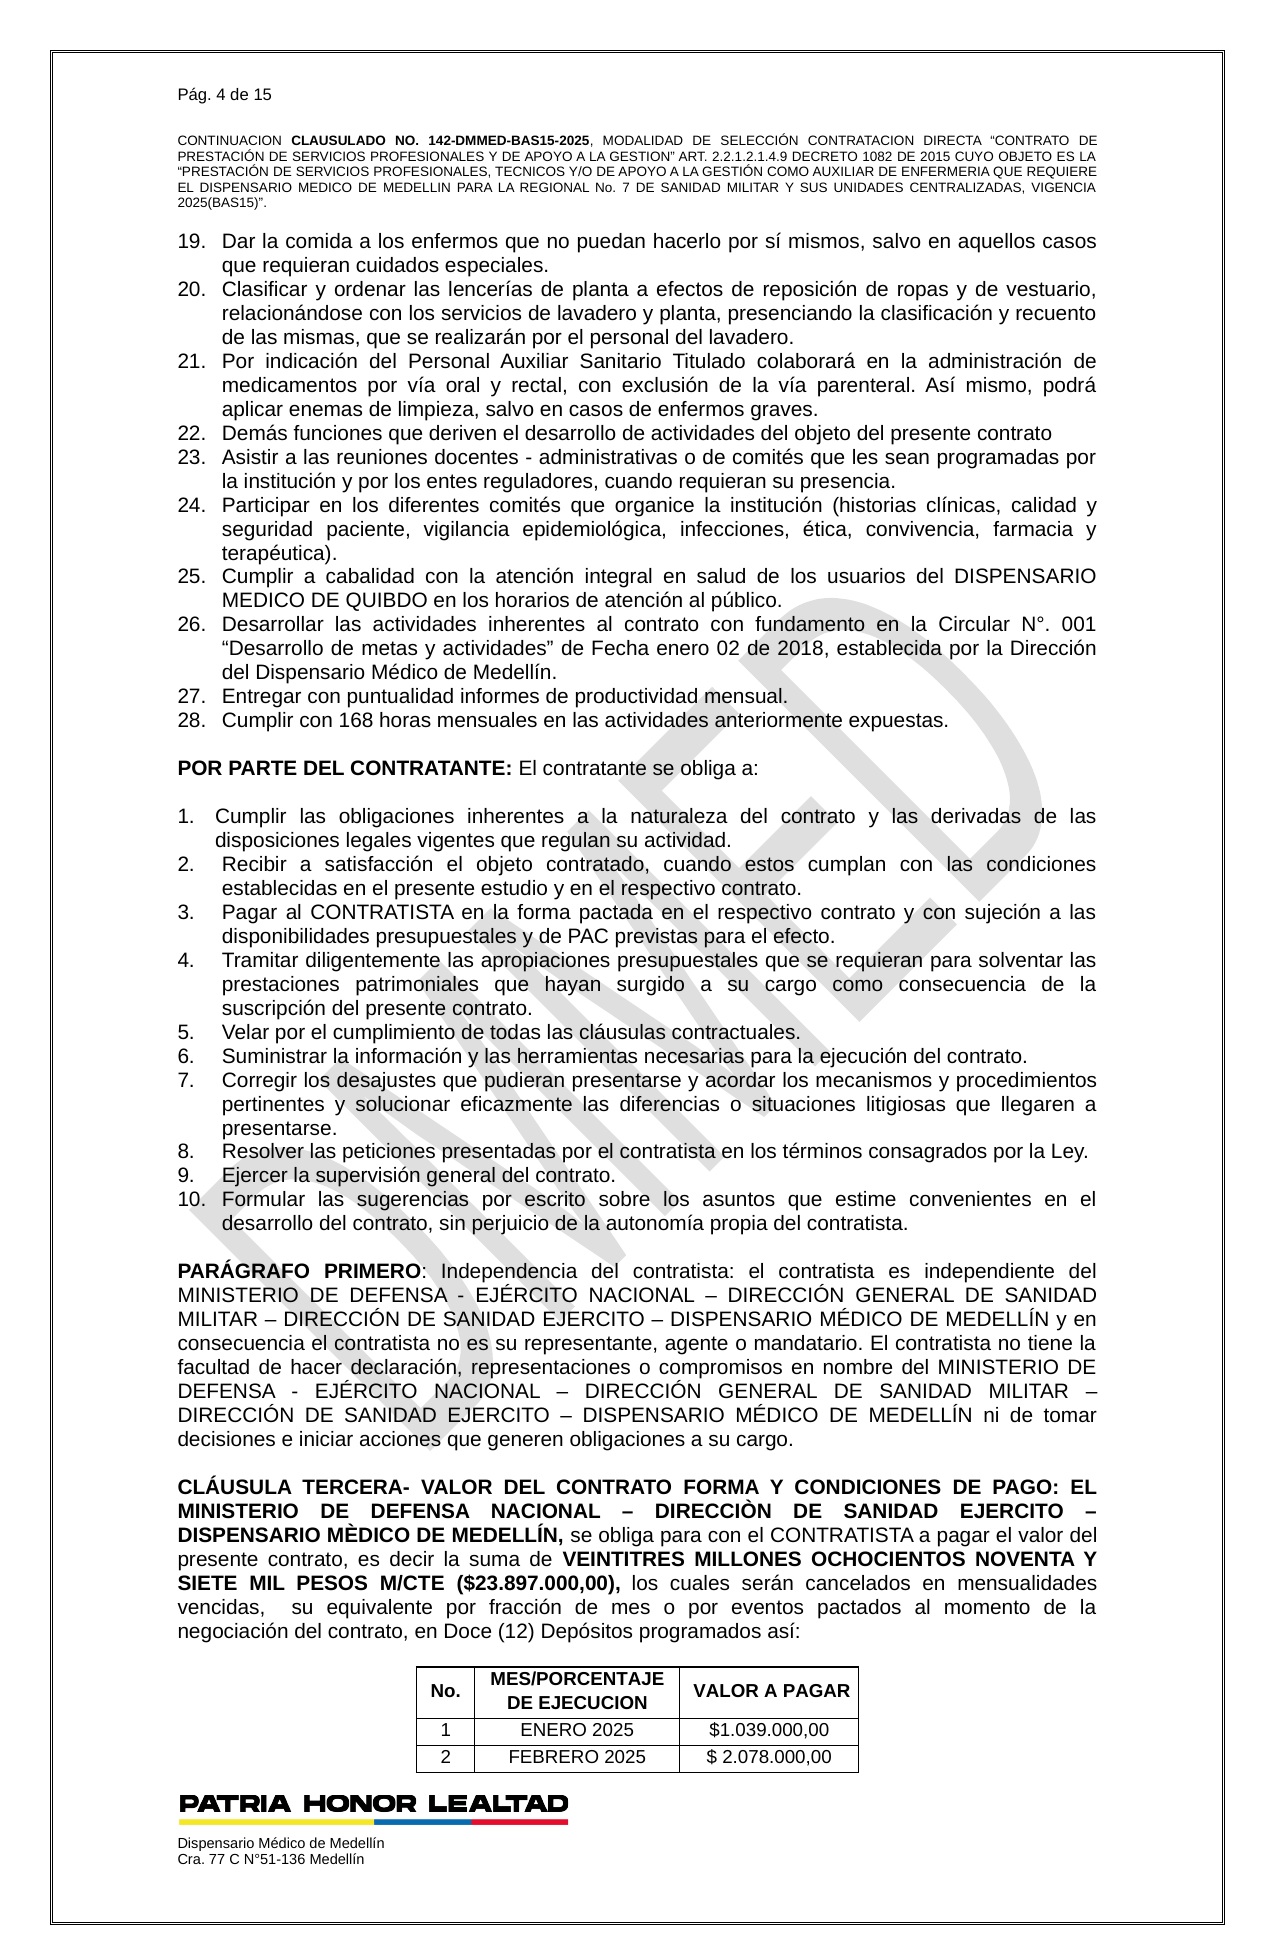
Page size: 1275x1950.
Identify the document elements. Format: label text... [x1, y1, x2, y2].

list Participar en los diferentes comités que organice la institución (historias clínicas, calidad y seguridad paciente, vigilancia epidemiológica, infecciones, ética, convivencia, farmacia y terapéutica). [177, 492, 1098, 564]
table_cell 1 [417, 1719, 474, 1745]
list Tramitar diligentemente las apropiaciones presupuestales que se requieran para solventar las prestaciones patrimoniales que hayan surgido a su cargo como consecuencia de la suscripción del presente contrato. [177, 948, 1098, 1019]
table_header No. [417, 1668, 474, 1718]
list Ejercer la supervisión general del contrato. [177, 1163, 1098, 1187]
list Clasificar y ordenar las lencerías de planta a efectos de reposición de ropas y de vestuario, relacionándose con los servicios de lavadero y planta, presenciando la clasificación y recuento de las mismas, que se realizarán por el personal del lavadero. [177, 277, 1098, 349]
list Velar por el cumplimiento de todas las cláusulas contractuales. [177, 1019, 1098, 1043]
list Cumplir a cabalidad con la atención integral en salud de los usuarios del DISPENSARIO MEDICO DE QUIBDO en los horarios de atención al público. [177, 564, 1098, 612]
table_header MES/PORCENTAJE DE EJECUCION [475, 1668, 679, 1718]
table_cell FEBRERO 2025 [475, 1746, 679, 1772]
list Cumplir las obligaciones inherentes a la naturaleza del contrato y las derivadas de las disposiciones legales vigentes que regulan su actividad. [177, 804, 1098, 852]
table_cell $ 2.078.000,00 [680, 1746, 858, 1772]
list Asistir a las reuniones docentes - administrativas o de comités que les sean programadas por la institución y por los entes reguladores, cuando requieran su presencia. [177, 444, 1098, 492]
list Dar la comida a los enfermos que no puedan hacerlo por sí mismos, salvo en aquellos casos que requieran cuidados especiales. [177, 229, 1098, 277]
list Corregir los desajustes que pudieran presentarse y acordar los mecanismos y procedimientos pertinentes y solucionar eficazmente las diferencias o situaciones litigiosas que llegaren a presentarse. [177, 1067, 1098, 1139]
table_cell 2 [417, 1746, 474, 1772]
text PARÁGRAFO PRIMERO: Independencia del contratista: el contratista es independiente del MINISTERIO DE DEFENSA - EJÉRCITO NACIONAL – DIRECCIÓN GENERAL DE SANIDAD MILITAR – DIRECCIÓN DE SANIDAD EJERCITO – DISPENSARIO MÉDICO DE MEDELLÍN y en consecuencia el contratista no es su representante, agente o mandatario. El contratista no tiene la facultad de hacer declaración, representaciones o compromisos en nombre del MINISTERIO DE DEFENSA - EJÉRCITO NACIONAL – DIRECCIÓN GENERAL DE SANIDAD MILITAR – DIRECCIÓN DE SANIDAD EJERCITO – DISPENSARIO MÉDICO DE MEDELLÍN ni de tomar decisiones e iniciar acciones que generen obligaciones a su cargo. [177, 1259, 1098, 1451]
list Cumplir con 168 horas mensuales en las actividades anteriormente expuestas. [177, 708, 1098, 732]
list Pagar al CONTRATISTA en la forma pactada en el respectivo contrato y con sujeción a las disponibilidades presupuestales y de PAC previstas para el efecto. [177, 900, 1098, 948]
table_header VALOR A PAGAR [680, 1668, 858, 1718]
list Desarrollar las actividades inherentes al contrato con fundamento en la Circular N°. 001 “Desarrollo de metas y actividades” de Fecha enero 02 de 2018, establecida por la Dirección del Dispensario Médico de Medellín. [177, 612, 1098, 684]
picture [179, 1795, 569, 1825]
list Resolver las peticiones presentadas por el contratista en los términos consagrados por la Ley. [177, 1139, 1098, 1163]
list Por indicación del Personal Auxiliar Sanitario Titulado colaborará en la administración de medicamentos por vía oral y rectal, con exclusión de la vía parenteral. Así mismo, podrá aplicar enemas de limpieza, salvo en casos de enfermos graves. [177, 349, 1098, 421]
list Suministrar la información y las herramientas necesarias para la ejecución del contrato. [177, 1043, 1098, 1067]
list Demás funciones que deriven el desarrollo de actividades del objeto del presente contrato [177, 421, 1098, 444]
text POR PARTE DEL CONTRATANTE: El contratante se obliga a: [177, 756, 1098, 780]
list Entregar con puntualidad informes de productividad mensual. [177, 684, 1098, 708]
table_cell $1.039.000,00 [680, 1719, 858, 1745]
table_cell ENERO 2025 [475, 1719, 679, 1745]
list Formular las sugerencias por escrito sobre los asuntos que estime convenientes en el desarrollo del contrato, sin perjuicio de la autonomía propia del contratista. [177, 1187, 1098, 1235]
text CLÁUSULA TERCERA- VALOR DEL CONTRATO FORMA Y CONDICIONES DE PAGO: EL MINISTERIO DE DEFENSA NACIONAL – DIRECCIÒN DE SANIDAD EJERCITO – DISPENSARIO MÈDICO DE MEDELLÍN, se obliga para con el CONTRATISTA a pagar el valor del presente contrato, es decir la suma de VEINTITRES MILLONES OCHOCIENTOS NOVENTA Y SIETE MIL PESOS M/CTE ($23.897.000,00), los cuales serán cancelados en mensualidades vencidas, su equivalente por fracción de mes o por eventos pactados al momento de la negociación del contrato, en Doce (12) Depósitos programados así: [177, 1475, 1098, 1642]
list Recibir a satisfacción el objeto contratado, cuando estos cumplan con las condiciones establecidas en el presente estudio y en el respectivo contrato. [177, 852, 1098, 900]
